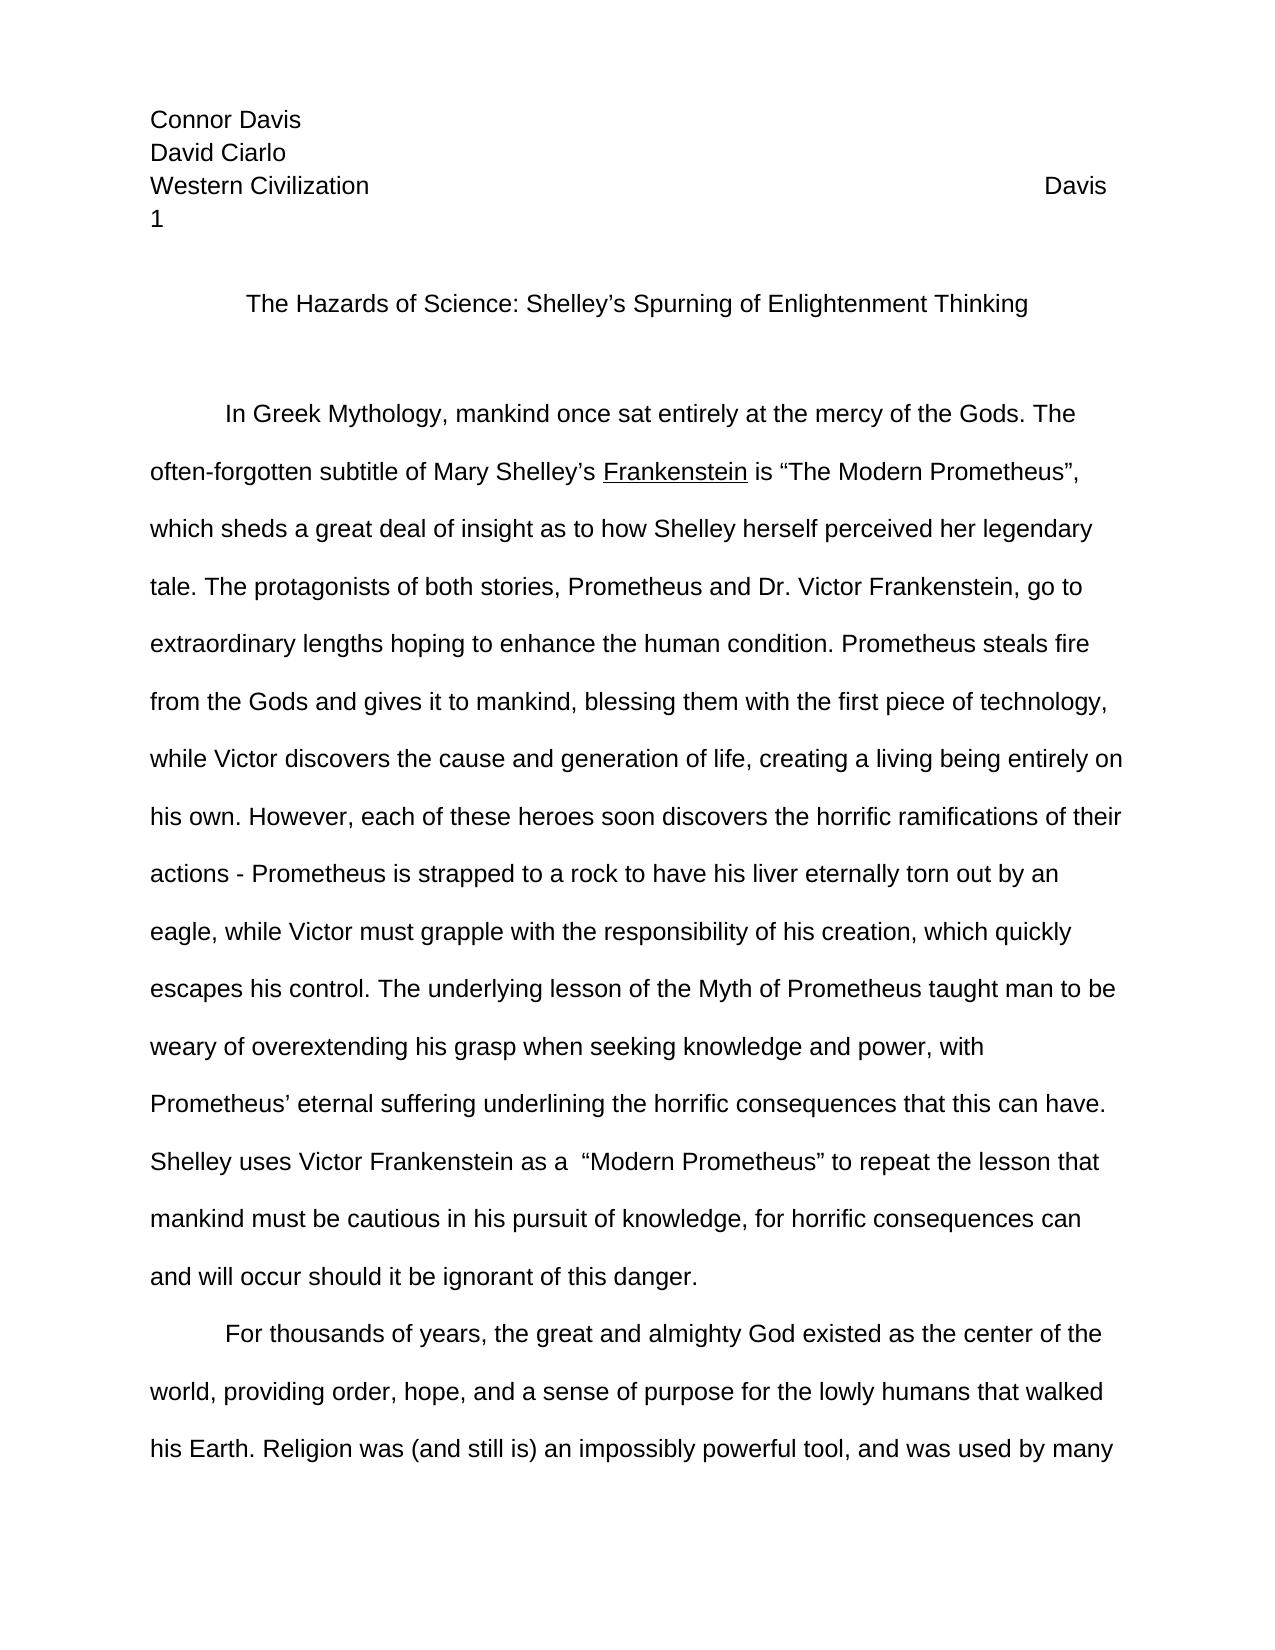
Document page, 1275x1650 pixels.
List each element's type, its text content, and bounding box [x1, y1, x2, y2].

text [150, 1319, 1125, 1463]
text The Hazards of Science: Shelley’s Spurning of Enlightenment Thinking [150, 289, 1125, 318]
text In Greek Mythology, mankind once sat entirely at the mercy of the Gods. The often-forgotten subtitle of Mary Shelley’s Frankenstein is “The Modern Prometheus”, which sheds a great deal of insight as to how Shelley herself perceived her legendary tale. The protagonists of both stories, Prometheus and Dr. Victor Frankenstein, go to extraordinary lengths hoping to enhance the human condition. Prometheus steals fire from the Gods and gives it to mankind, blessing them with the first piece of technology, while Victor discovers the cause and generation of life, creating a living being entirely on his own. However, each of these heroes soon discovers the horrific ramifications of their actions - Prometheus is strapped to a rock to have his liver eternally torn out by an eagle, while Victor must grapple with the responsibility of his creation, which quickly escapes his control. The underlying lesson of the Myth of Prometheus taught man to be weary of overextending his grasp when seeking knowledge and power, with Prometheus’ eternal suffering underlining the horrific consequences that this can have. Shelley uses Victor Frankenstein as a “Modern Prometheus” to repeat the lesson that mankind must be cautious in his pursuit of knowledge, for horrific consequences can and will occur should it be ignorant of this danger. [150, 399, 1125, 1291]
